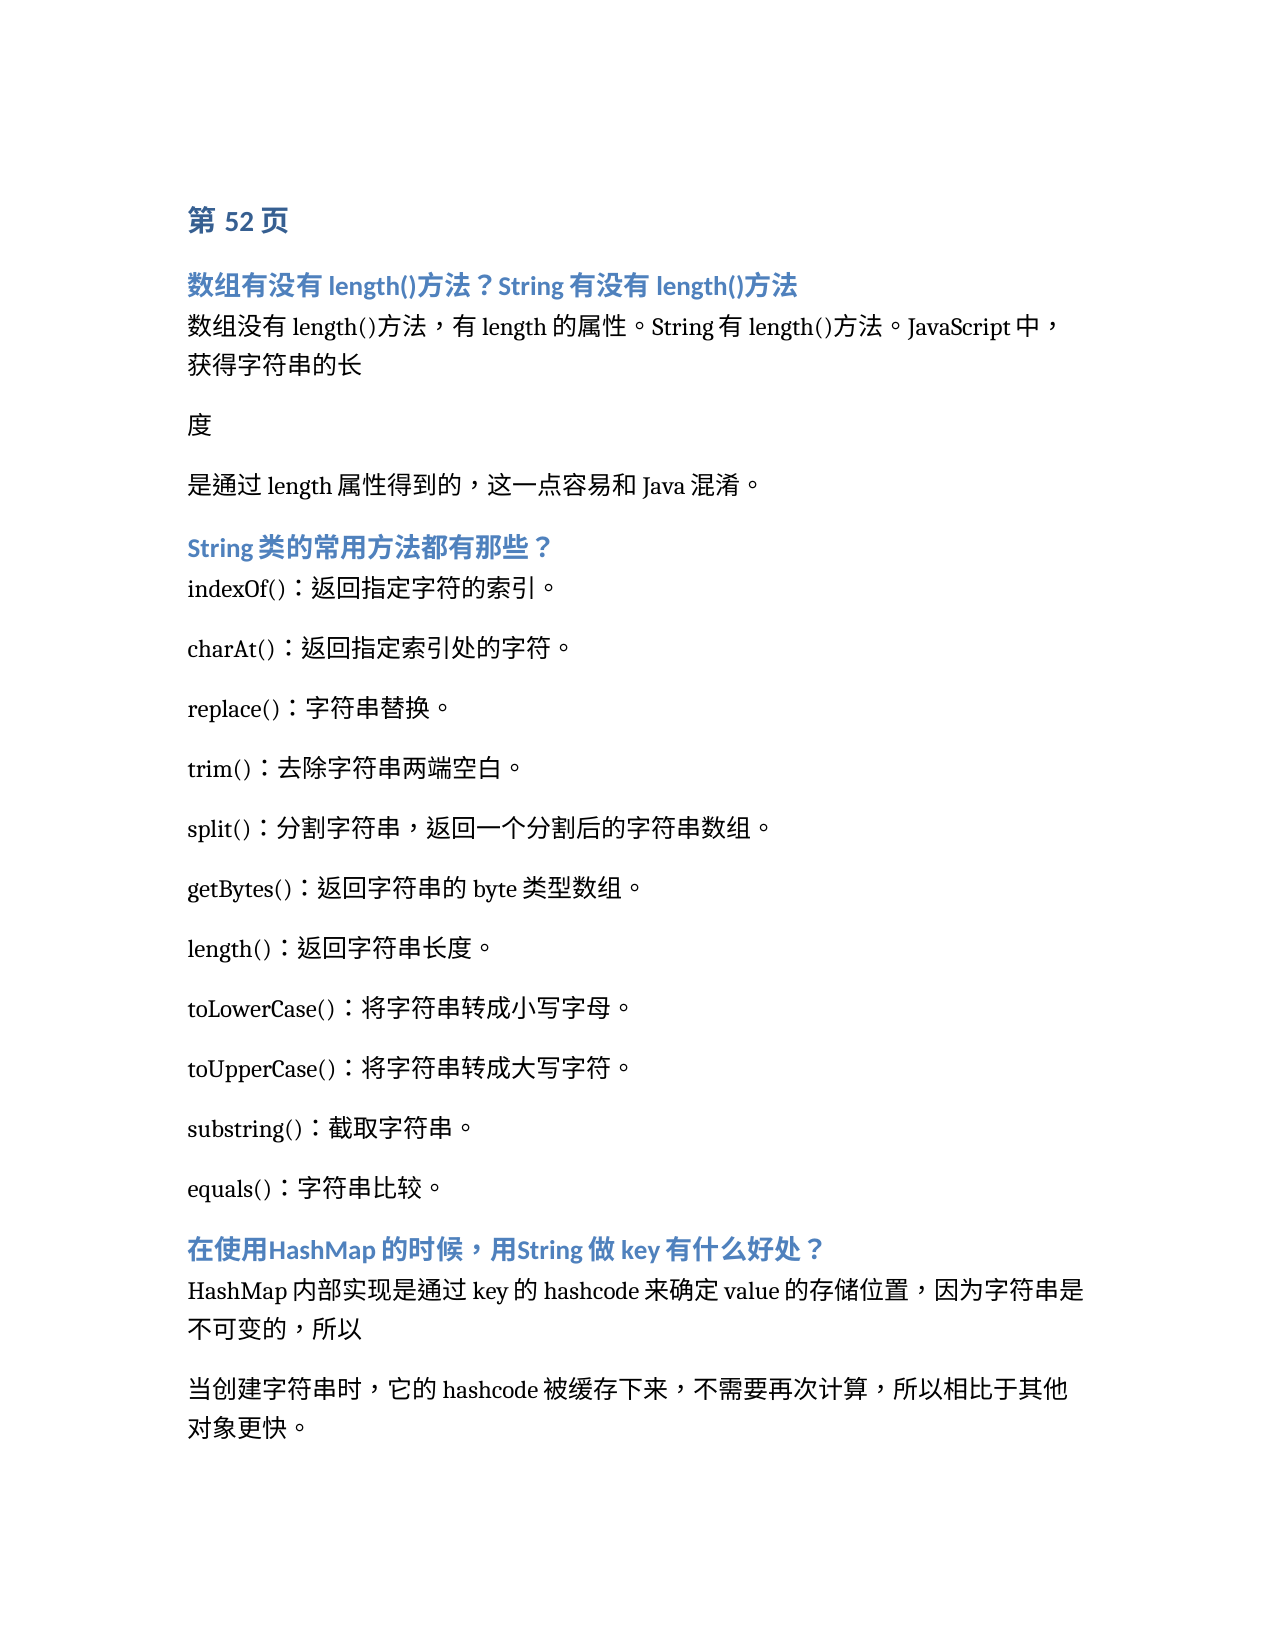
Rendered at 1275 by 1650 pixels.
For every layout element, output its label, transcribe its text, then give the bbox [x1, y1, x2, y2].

text substring()：截取字符串。 [187, 1110, 1087, 1144]
text HashMap内部实现是通过key的hashcode来确定value的存储位置，因为字符串是不可变的，所以 [187, 1273, 1087, 1346]
subtitle 数组有没有length()⽅法？String有没有length()⽅法 [187, 266, 1087, 303]
text 是通过length属性得到的，这⼀点容易和Java混淆。 [187, 468, 1087, 502]
text split()：分割字符串，返回⼀个分割后的字符串数组。 [187, 810, 1087, 844]
text 当创建字符串时，它的hashcode被缓存下来，不需要再次计算，所以相⽐于其他对象更快。 [187, 1372, 1087, 1445]
text 度 [187, 408, 1087, 442]
text toUpperCase()：将字符串转成⼤写字符。 [187, 1050, 1087, 1084]
text indexOf()：返回指定字符的索引。 [187, 570, 1087, 604]
text length()：返回字符串⻓度。 [187, 930, 1087, 964]
text toLowerCase()：将字符串转成⼩写字⺟。 [187, 990, 1087, 1024]
subtitle 在使⽤HashMap的时候，⽤String做key有什么好处？ [187, 1230, 1087, 1267]
text trim()：去除字符串两端空⽩。 [187, 750, 1087, 784]
text 数组没有length()⽅法，有length的属性。String有length()⽅法。JavaScript中，获得字符串的⻓ [187, 309, 1087, 382]
text charAt()：返回指定索引处的字符。 [187, 630, 1087, 664]
text replace()：字符串替换。 [187, 690, 1087, 724]
text getBytes()：返回字符串的byte类型数组。 [187, 870, 1087, 904]
subtitle 第 52 页 [187, 200, 1087, 240]
subtitle String类的常⽤⽅法都有那些？ [187, 528, 1087, 565]
text equals()：字符串⽐较。 [187, 1170, 1087, 1204]
